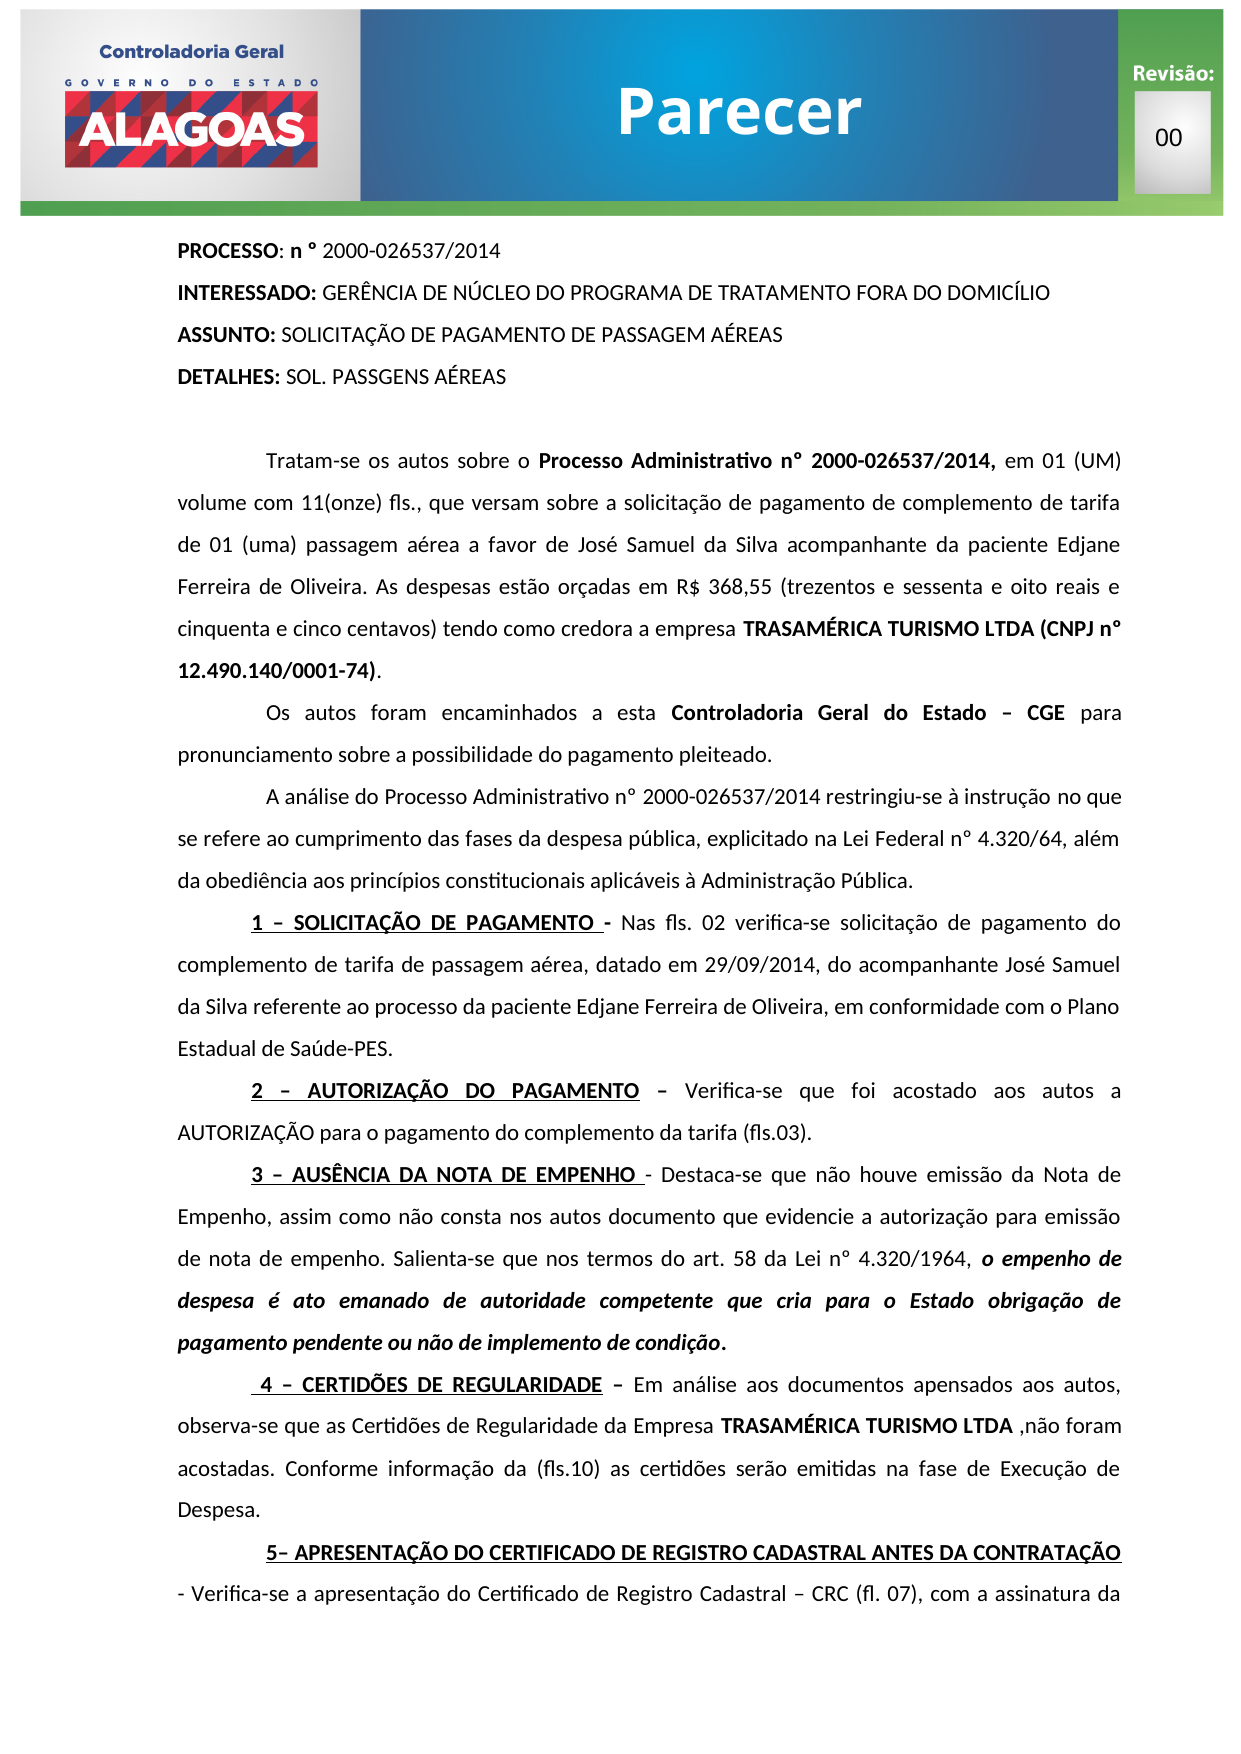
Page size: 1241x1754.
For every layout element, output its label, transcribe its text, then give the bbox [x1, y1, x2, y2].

text Tratam-se os autos sobre o Processo Administrativo nº 2000-026537/2014, em 01 (UM) volume com 11(onze) fls., que versam sobre a solicitação de pagamento de complemento de tarifa de 01 (uma) passagem aérea a favor de José Samuel da Silva acompanhante da paciente Edjane Ferreira de Oliveira. As despesas estão orçadas em R$ 368,55 (trezentos e sessenta e oito reais e cinquenta e cinco centavos) tendo como credora a empresa TRASAMÉRICA TURISMO LTDA (CNPJ nº 12.490.140/0001-74). [177, 446, 1122, 684]
picture [20, 9, 1224, 216]
text INTERESSADO: GERÊNCIA DE NÚCLEO DO PROGRAMA DE TRATAMENTO FORA DO DOMICÍLIO [177, 278, 1122, 306]
text Os autos foram encaminhados a esta Controladoria Geral do Estado – CGE para pronunciamento sobre a possibilidade do pagamento pleiteado. [177, 698, 1122, 768]
text 1 – SOLICITAÇÃO DE PAGAMENTO - Nas fls. 02 verifica-se solicitação de pagamento do complemento de tarifa de passagem aérea, datado em 29/09/2014, do acompanhante José Samuel da Silva referente ao processo da paciente Edjane Ferreira de Oliveira, em conformidade com o Plano Estadual de Saúde-PES. [177, 908, 1122, 1062]
text 4 – CERTIDÕES DE REGULARIDADE – Em análise aos documentos apensados aos autos, observa-se que as Certidões de Regularidade da Empresa TRASAMÉRICA TURISMO LTDA ,não foram acostadas. Conforme informação da (fls.10) as certidões serão emitidas na fase de Execução de Despesa. [177, 1370, 1122, 1524]
text 2 – AUTORIZAÇÃO DO PAGAMENTO – Verifica-se que foi acostado aos autos a AUTORIZAÇÃO para o pagamento do complemento da tarifa (fls.03). [177, 1076, 1122, 1146]
text PROCESSO: n º 2000-026537/2014 [177, 236, 1122, 264]
text ASSUNTO: SOLICITAÇÃO DE PAGAMENTO DE PASSAGEM AÉREAS [177, 320, 1122, 348]
text 3 – AUSÊNCIA DA NOTA DE EMPENHO - Destaca-se que não houve emissão da Nota de Empenho, assim como não consta nos autos documento que evidencie a autorização para emissão de nota de empenho. Salienta-se que nos termos do art. 58 da Lei nº 4.320/1964, o empenho de despesa é ato emanado de autoridade competente que cria para o Estado obrigação de pagamento pendente ou não de implemento de condição. [177, 1160, 1122, 1356]
text A análise do Processo Administrativo nº 2000-026537/2014 restringiu-se à instrução no que se refere ao cumprimento das fases da despesa pública, explicitado na Lei Federal nº 4.320/64, além da obediência aos princípios constitucionais aplicáveis à Administração Pública. [177, 782, 1122, 894]
text DETALHES: SOL. PASSGENS AÉREAS [177, 362, 1122, 390]
